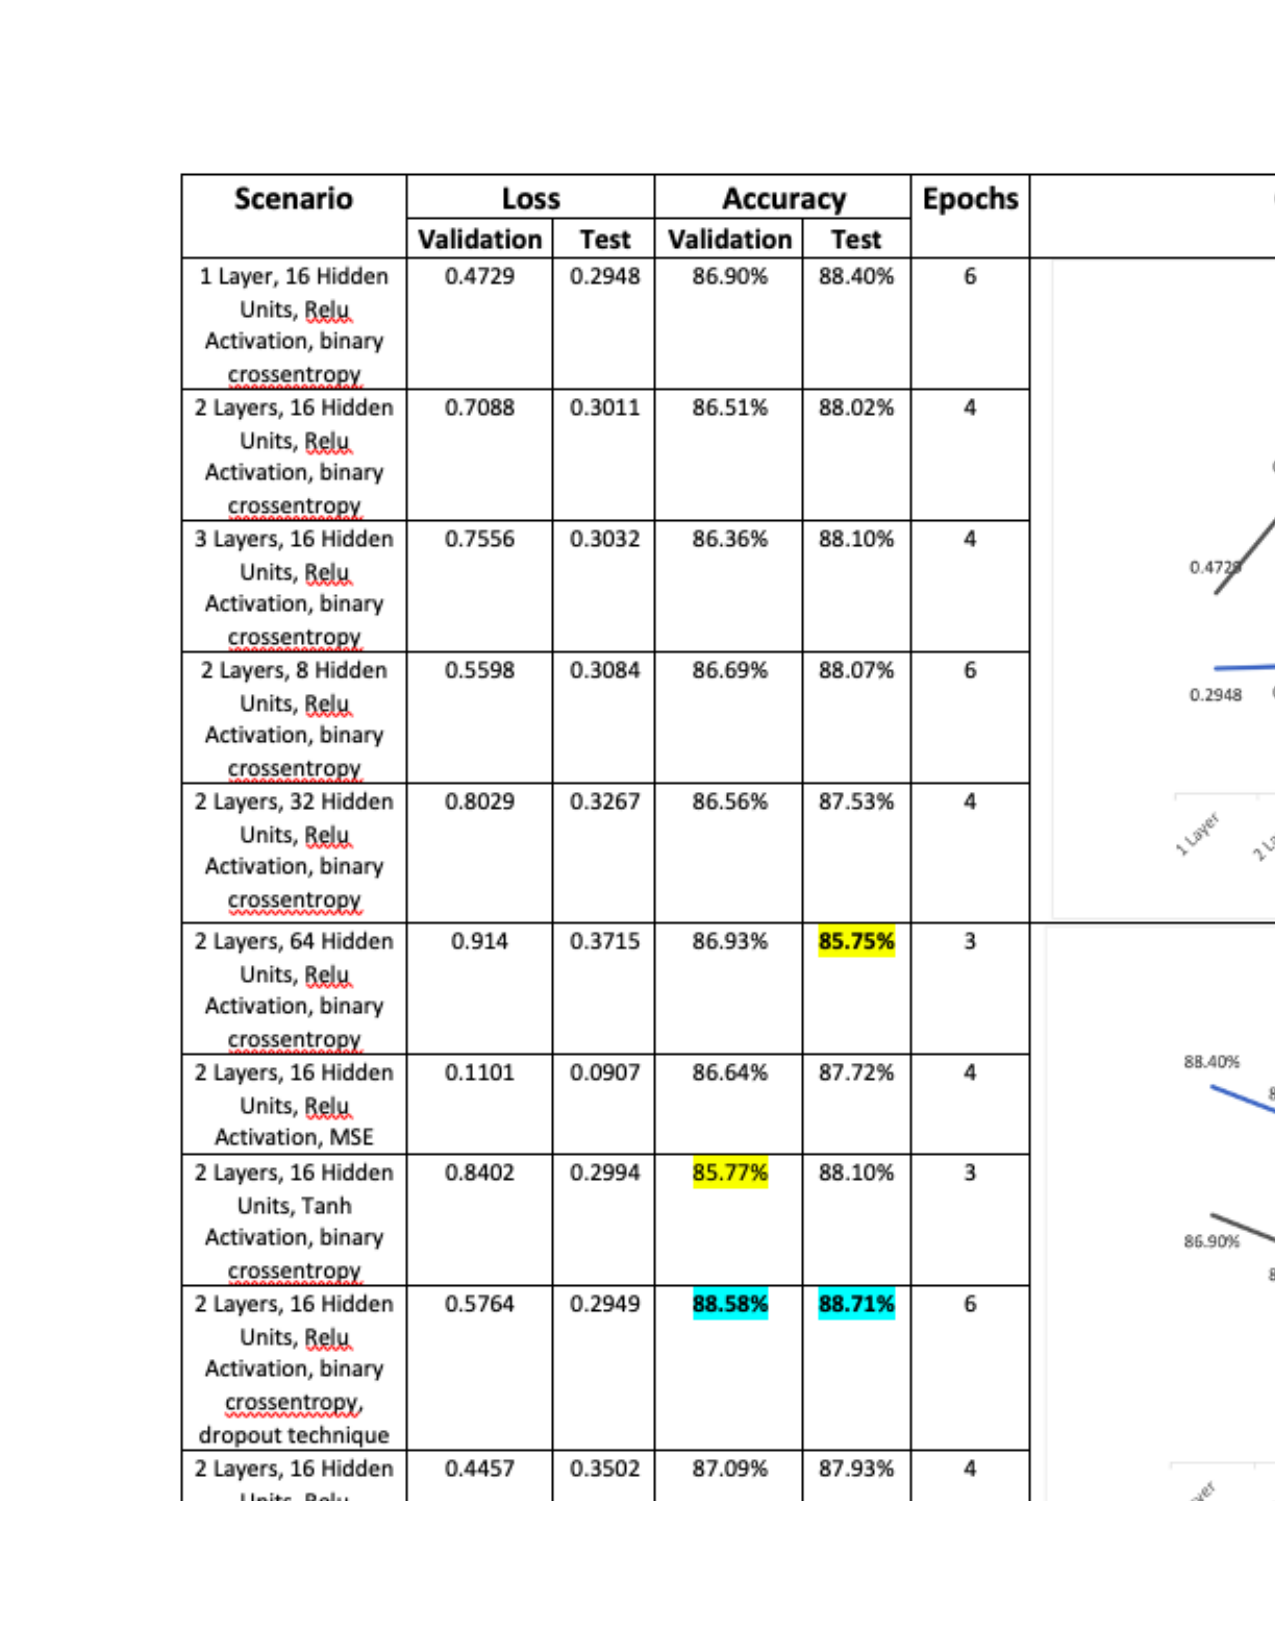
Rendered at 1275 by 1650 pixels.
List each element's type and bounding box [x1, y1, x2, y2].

picture [150, 150, 1275, 1501]
